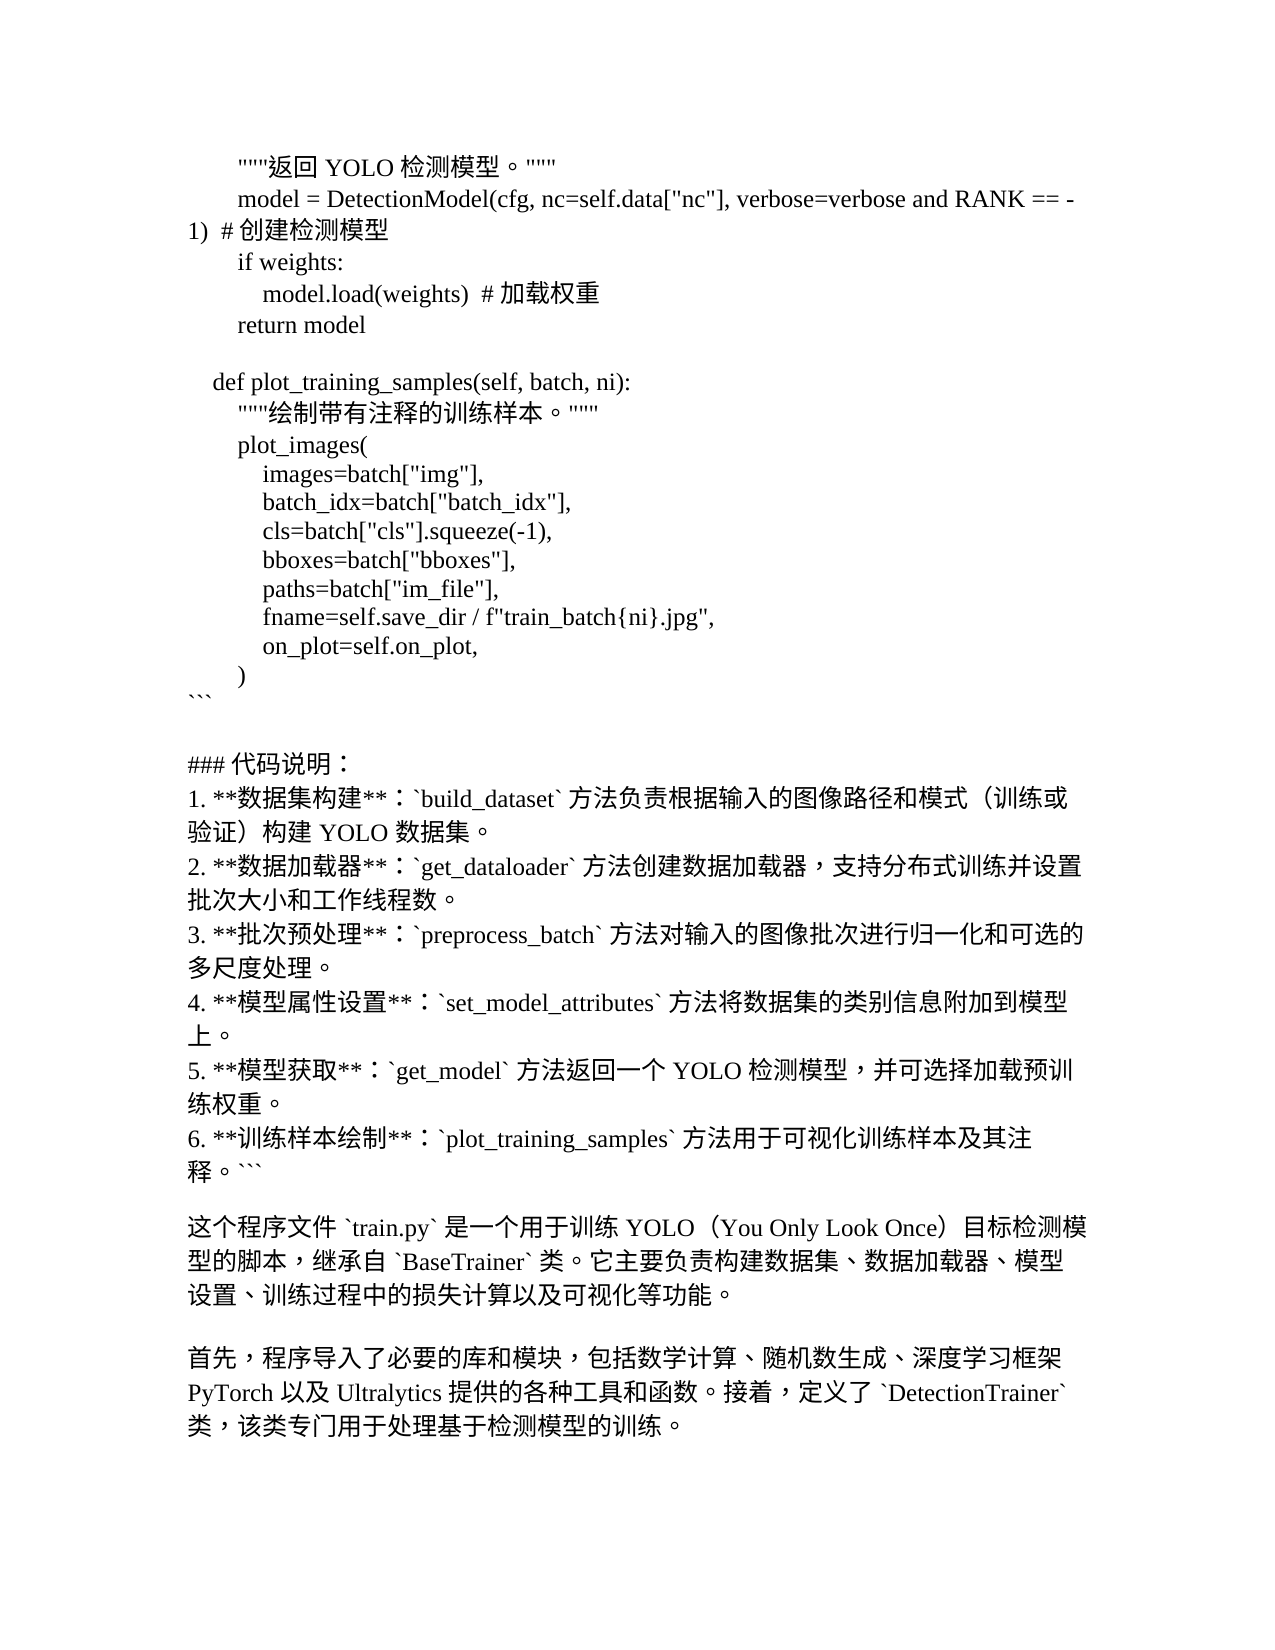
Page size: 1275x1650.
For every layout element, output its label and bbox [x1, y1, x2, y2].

text [187, 150, 1087, 1189]
text [187, 1210, 1087, 1472]
